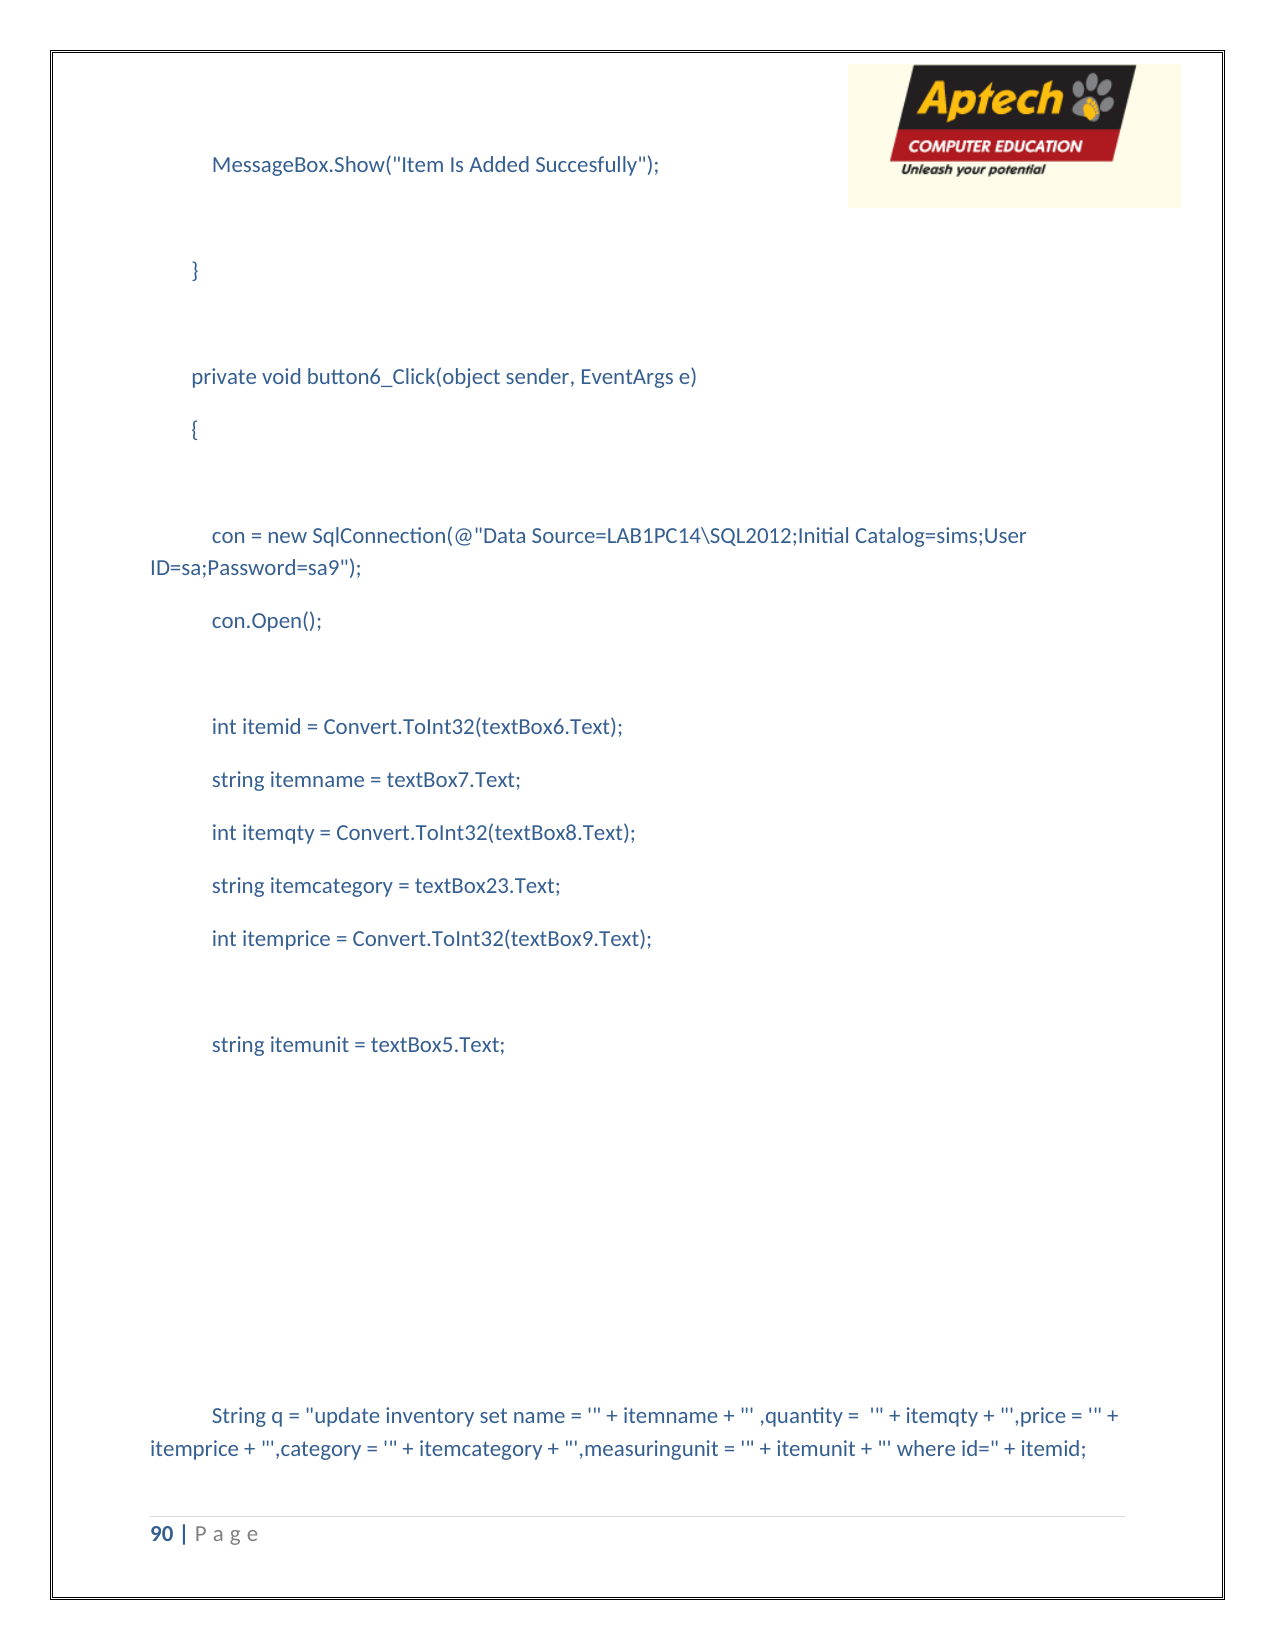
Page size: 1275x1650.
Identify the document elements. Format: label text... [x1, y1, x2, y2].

text string itemname = textBox7.Text; [150, 765, 1125, 793]
text int itemid = Convert.ToInt32(textBox6.Text); [150, 712, 1125, 740]
text string itemcategory = textBox23.Text; [150, 871, 1125, 899]
text { [150, 415, 1125, 443]
text string itemunit = textBox5.Text; [150, 1031, 1125, 1058]
picture [847, 64, 1182, 208]
text } [150, 256, 1125, 284]
text int itemqty = Convert.ToInt32(textBox8.Text); [150, 818, 1125, 846]
text private void button6_Click(object sender, EventArgs e) [150, 362, 1125, 390]
text con.Open(); [150, 606, 1125, 634]
text String q = "update inventory set name = '" + itemname + "' ,quantity = '" + itemqty + "',price = '" + itemprice + "',category = '" + itemcategory + "',measuringunit = '" + itemunit + "' where id=" + itemid; [150, 1402, 1125, 1462]
text MessageBox.Show("Item Is Added Succesfully"); [150, 150, 1125, 178]
text con = new SqlConnection(@"Data Source=LAB1PC14\SQL2012;Initial Catalog=sims;User ID=sa;Password=sa9"); [150, 521, 1125, 581]
text int itemprice = Convert.ToInt32(textBox9.Text); [150, 924, 1125, 952]
